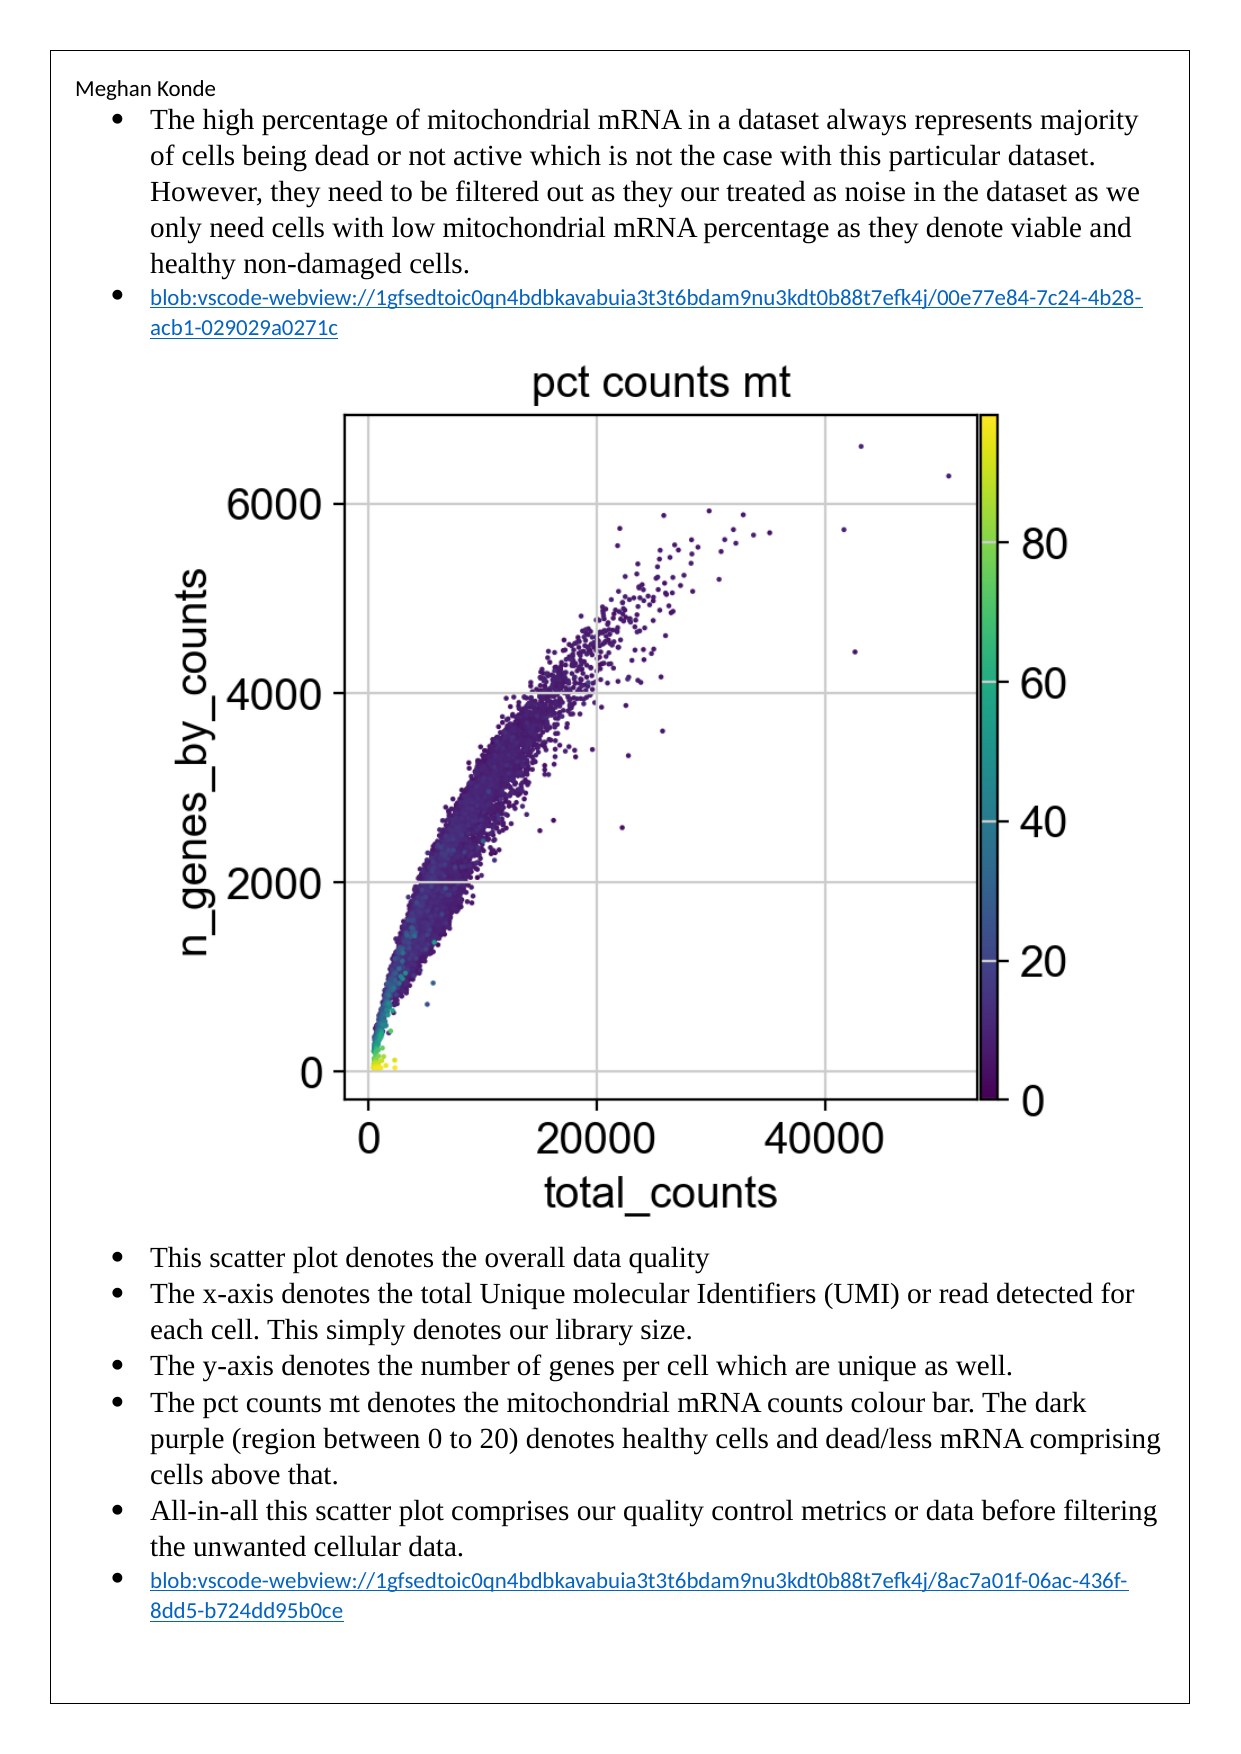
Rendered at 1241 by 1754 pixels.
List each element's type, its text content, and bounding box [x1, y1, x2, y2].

list The x-axis denotes the total Unique molecular Identifiers (UMI) or read detected for each cell. This simply denotes our library size. [112, 1276, 1165, 1346]
list The y-axis denotes the number of genes per cell which are unique as well. [112, 1348, 1165, 1382]
list The pct counts mt denotes the mitochondrial mRNA counts colour bar. The dark purple (region between 0 to 20) denotes healthy cells and dead/less mRNA comprising cells above that. [112, 1385, 1165, 1491]
picture [150, 343, 1091, 1238]
list This scatter plot denotes the overall data quality [112, 1240, 1165, 1273]
list blob:vscode-webview://1gfsedtoic0qn4bdbkavabuia3t3t6bdam9nu3kdt0b88t7efk4j/8ac7a01f-06ac-436f-8dd5-b724dd95b0ce [112, 1566, 1165, 1624]
list All-in-all this scatter plot comprises our quality control metrics or data before filtering the unwanted cellular data. [112, 1493, 1165, 1563]
list The high percentage of mitochondrial mRNA in a dataset always represents majority of cells being dead or not active which is not the case with this particular dataset. However, they need to be filtered out as they our treated as noise in the dataset as we only need cells with low mitochondrial mRNA percentage as they denote viable and healthy non-damaged cells. [112, 102, 1165, 280]
